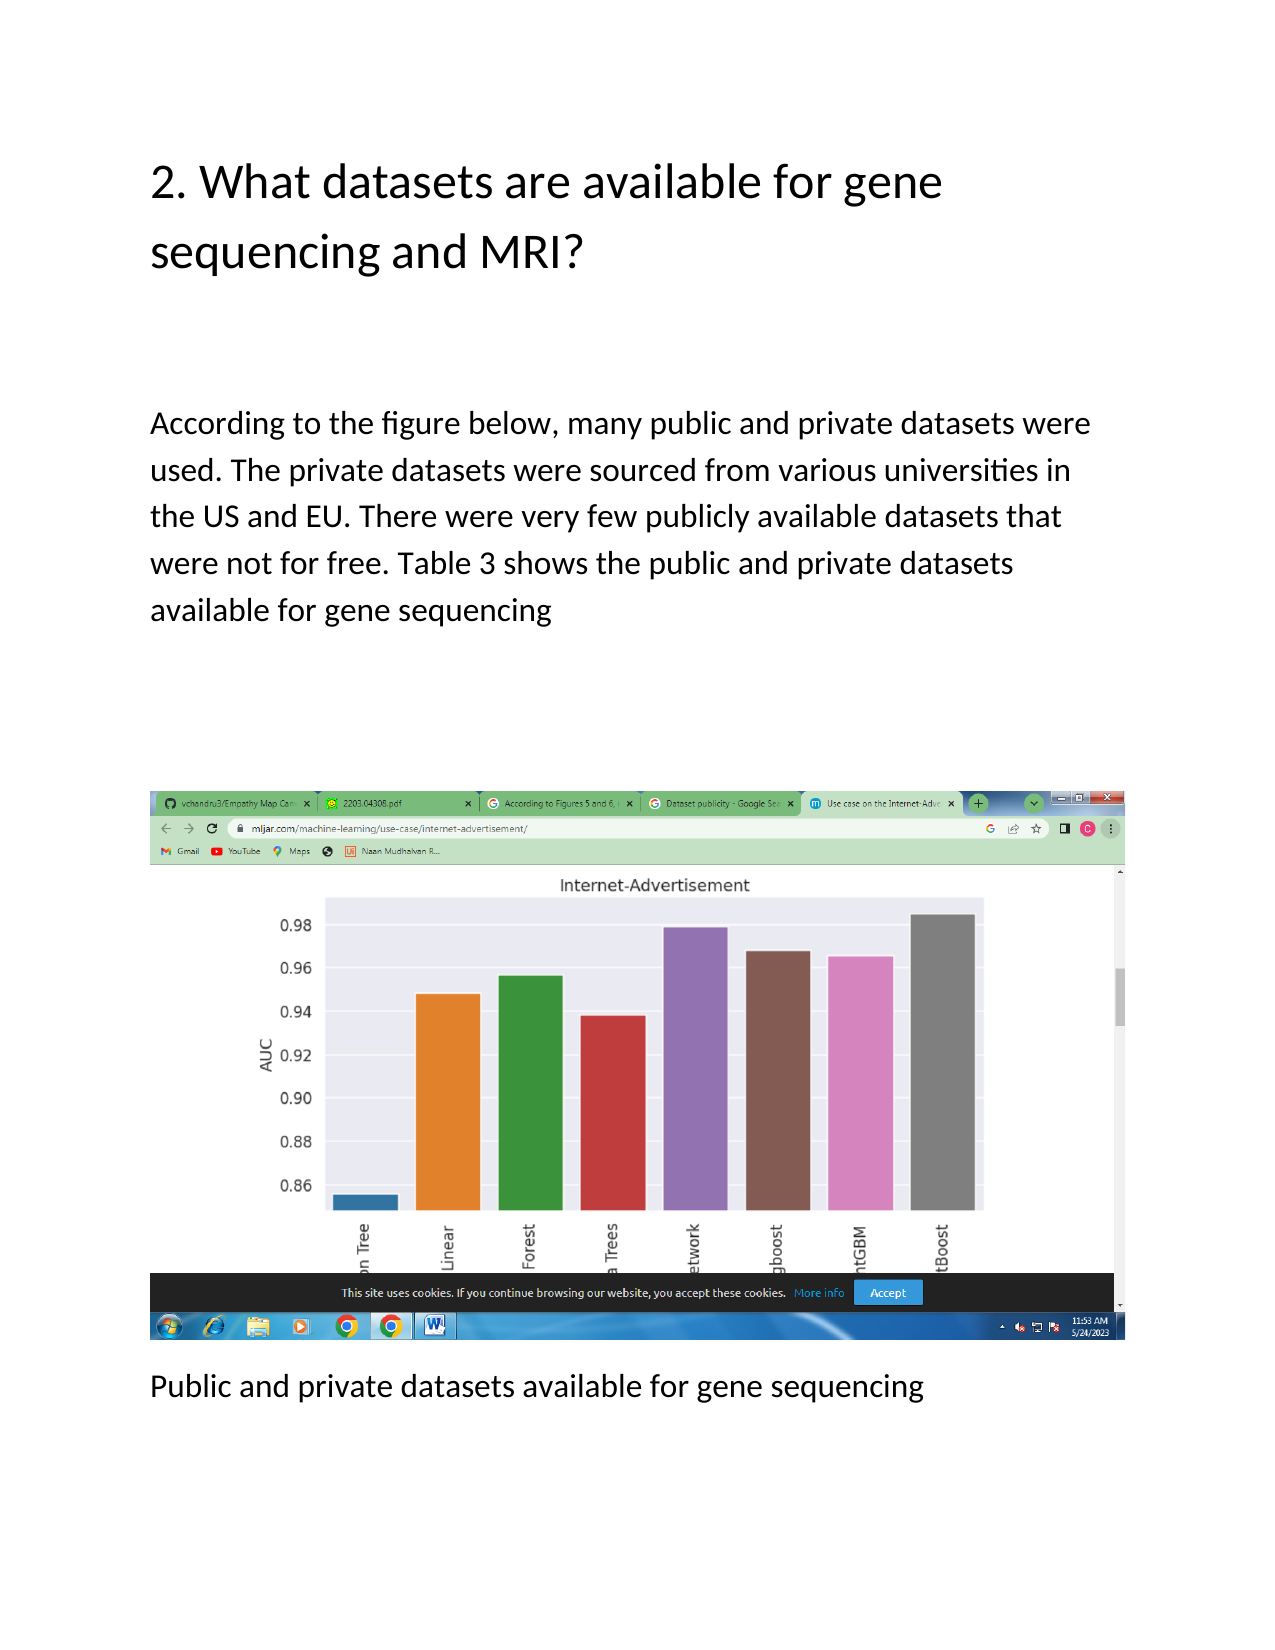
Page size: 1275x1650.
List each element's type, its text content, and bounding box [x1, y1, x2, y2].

text Public and private datasets available for gene sequencing [150, 1365, 1125, 1406]
picture [150, 791, 1125, 1340]
text According to the figure below, many public and private datasets were used. The private datasets were sourced from various universities in the US and EU. There were very few publicly available datasets that were not for free. Table 3 shows the public and private datasets available for gene sequencing [150, 402, 1125, 630]
text 2. What datasets are available for gene sequencing and MRI? [150, 150, 1125, 281]
